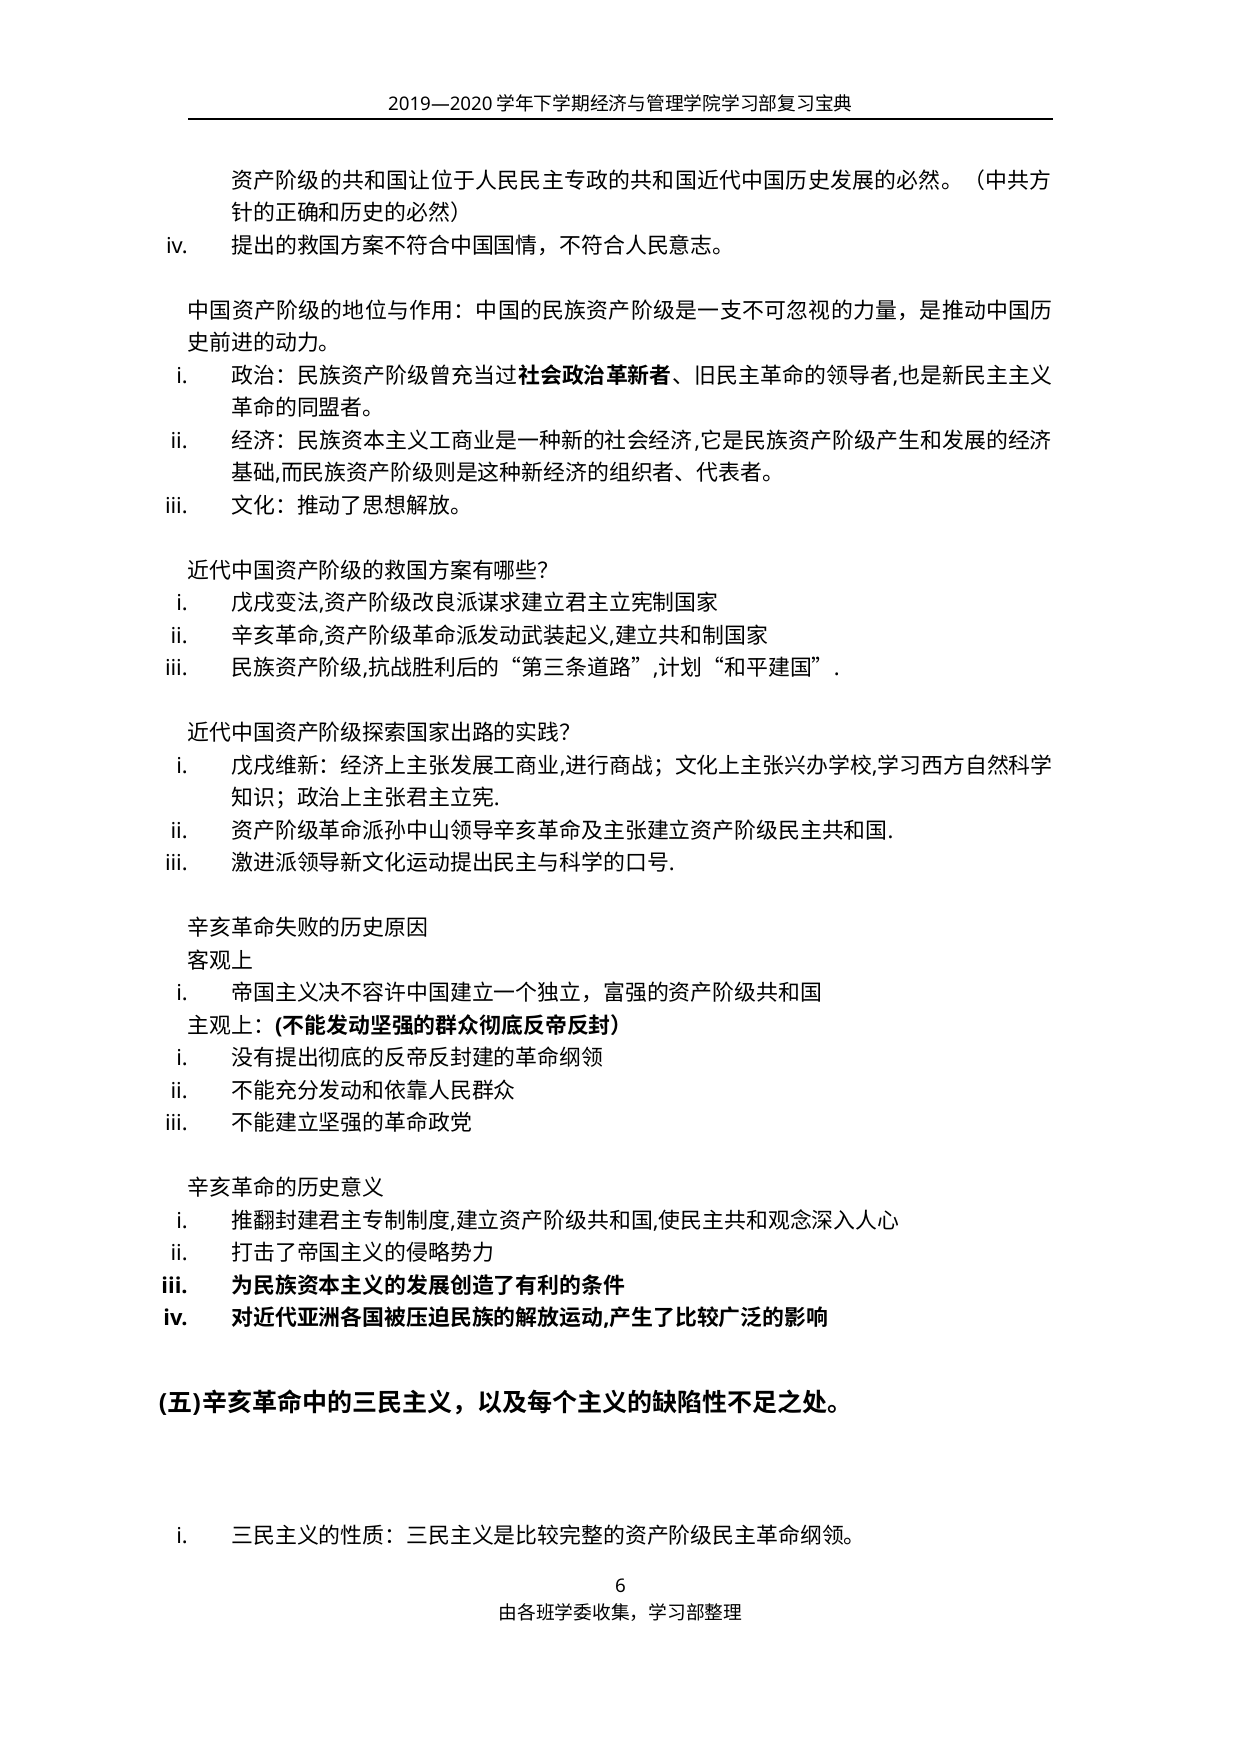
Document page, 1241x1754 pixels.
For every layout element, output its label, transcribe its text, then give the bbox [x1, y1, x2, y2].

text 客观上 [187, 942, 1053, 975]
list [187, 162, 1053, 227]
list 不能充分发动和依靠人民群众 [187, 1072, 1053, 1105]
text 辛亥革命失败的历史原因 [187, 910, 1053, 942]
list 三民主义的性质：三民主义是比较完整的资产阶级民主革命纲领。 [187, 1518, 1053, 1551]
text 主观上：(不能发动坚强的群众彻底反帝反封） [187, 1007, 1053, 1040]
list 帝国主义决不容许中国建立一个独立，富强的资产阶级共和国 [187, 975, 1053, 1007]
list 经济：民族资本主义工商业是一种新的社会经济,它是民族资产阶级产生和发展的经济基础,而民族资产阶级则是这种新经济的组织者、代表者。 [187, 422, 1053, 487]
list 为民族资本主义的发展创造了有利的条件 [187, 1267, 1053, 1300]
list 戊戌维新：经济上主张发展工商业,进行商战；文化上主张兴办学校,学习西方自然科学知识；政治上主张君主立宪. [187, 747, 1053, 812]
list 没有提出彻底的反帝反封建的革命纲领 [187, 1040, 1053, 1072]
text 近代中国资产阶级的救国方案有哪些？ [187, 552, 1053, 585]
list 对近代亚洲各国被压迫民族的解放运动,产生了比较广泛的影响 [187, 1300, 1053, 1332]
list 资产阶级革命派孙中山领导辛亥革命及主张建立资产阶级民主共和国. [187, 812, 1053, 845]
list 民族资产阶级,抗战胜利后的“第三条道路”,计划“和平建国”. [187, 650, 1053, 682]
text 辛亥革命的历史意义 [187, 1170, 1053, 1202]
list 推翻封建君主专制制度,建立资产阶级共和国,使民主共和观念深入人心 [187, 1202, 1053, 1235]
text 辛亥革命中的三民主义，以及每个主义的缺陷性不足之处。 [158, 1368, 1053, 1433]
list 戊戌变法,资产阶级改良派谋求建立君主立宪制国家 [187, 585, 1053, 617]
list 文化：推动了思想解放。 [187, 487, 1053, 520]
text 近代中国资产阶级探索国家出路的实践？ [187, 715, 1053, 747]
list 不能建立坚强的革命政党 [187, 1105, 1053, 1137]
list 辛亥革命,资产阶级革命派发动武装起义,建立共和制国家 [187, 617, 1053, 650]
list 提出的救国方案不符合中国国情，不符合人民意志。 [187, 227, 1053, 260]
list 打击了帝国主义的侵略势力 [187, 1235, 1053, 1267]
text 中国资产阶级的地位与作用：中国的民族资产阶级是一支不可忽视的力量，是推动中国历史前进的动力。 [187, 292, 1053, 357]
list 政治：民族资产阶级曾充当过社会政治革新者、旧民主革命的领导者,也是新民主主义革命的同盟者。 [187, 357, 1053, 422]
list 激进派领导新文化运动提出民主与科学的口号. [187, 845, 1053, 877]
